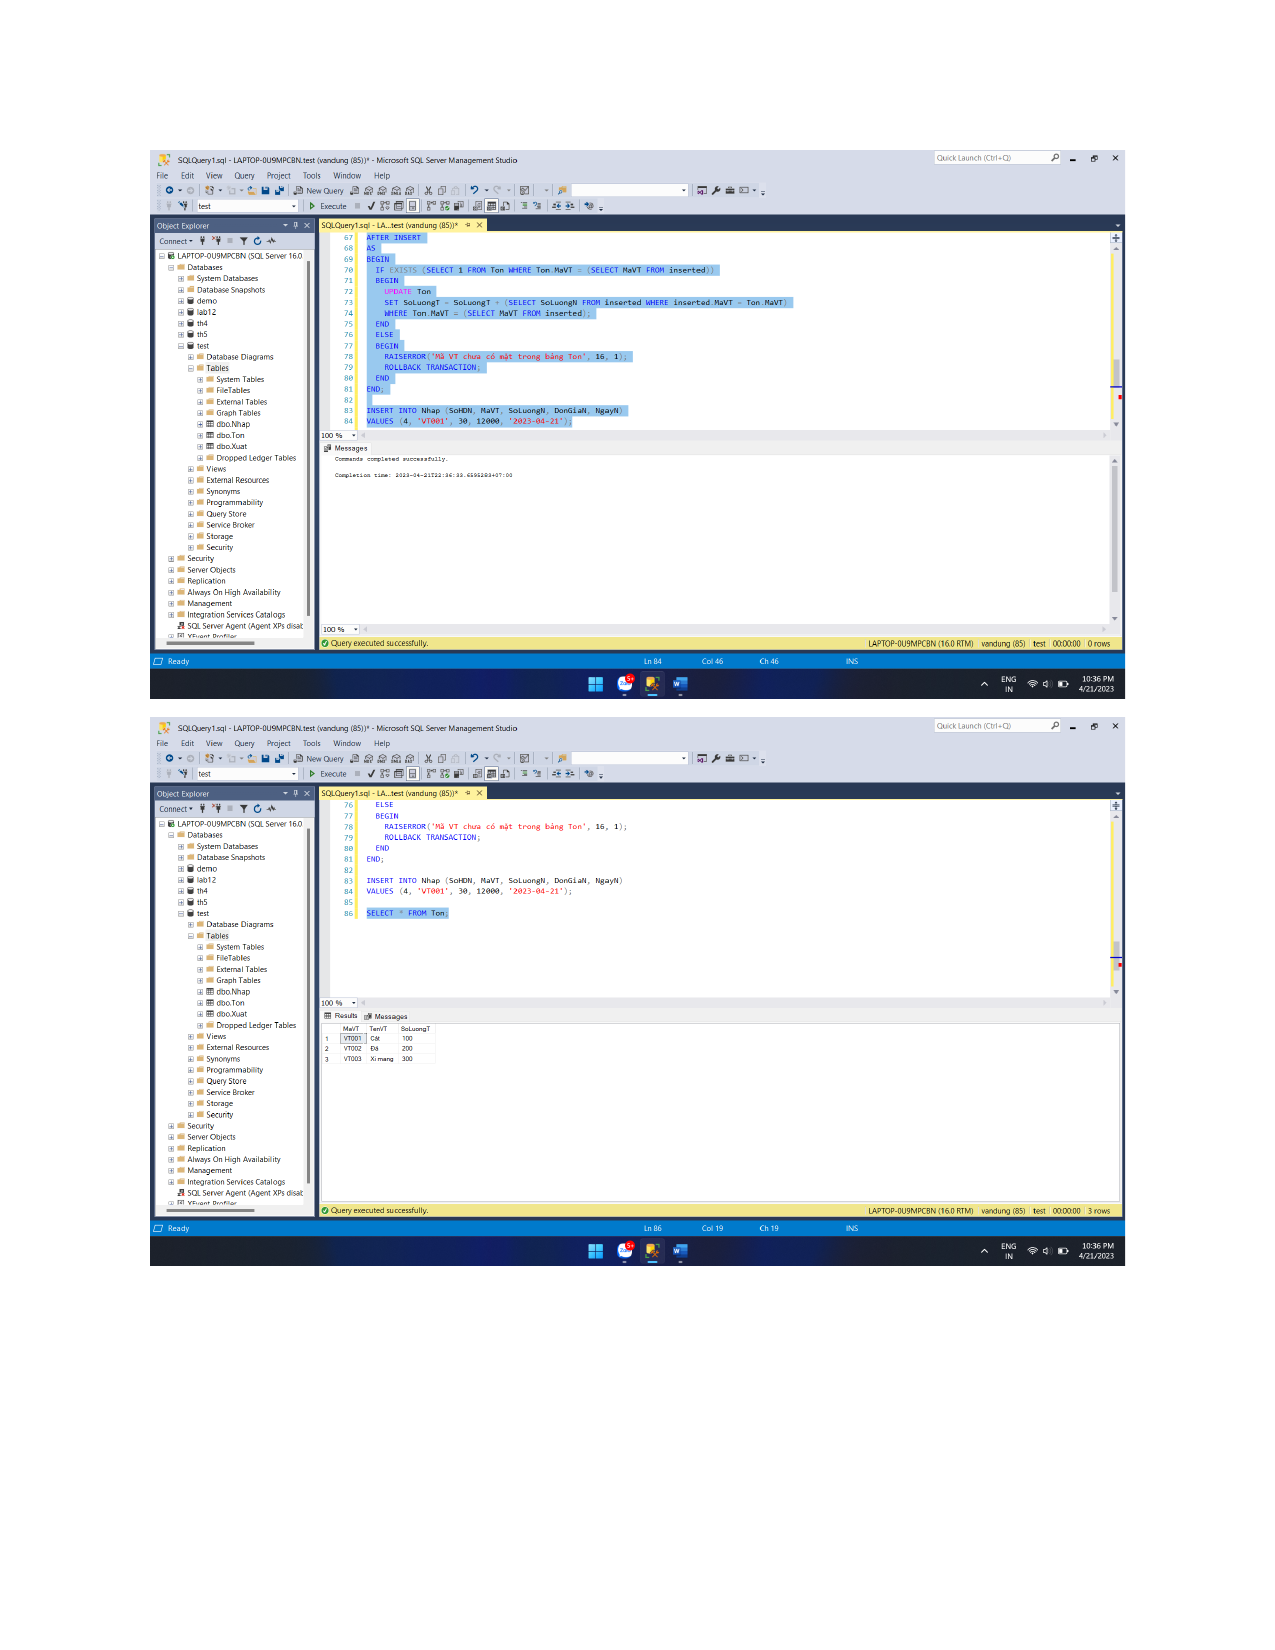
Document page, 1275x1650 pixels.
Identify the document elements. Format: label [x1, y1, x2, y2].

picture [150, 717, 1125, 1266]
picture [150, 150, 1125, 699]
